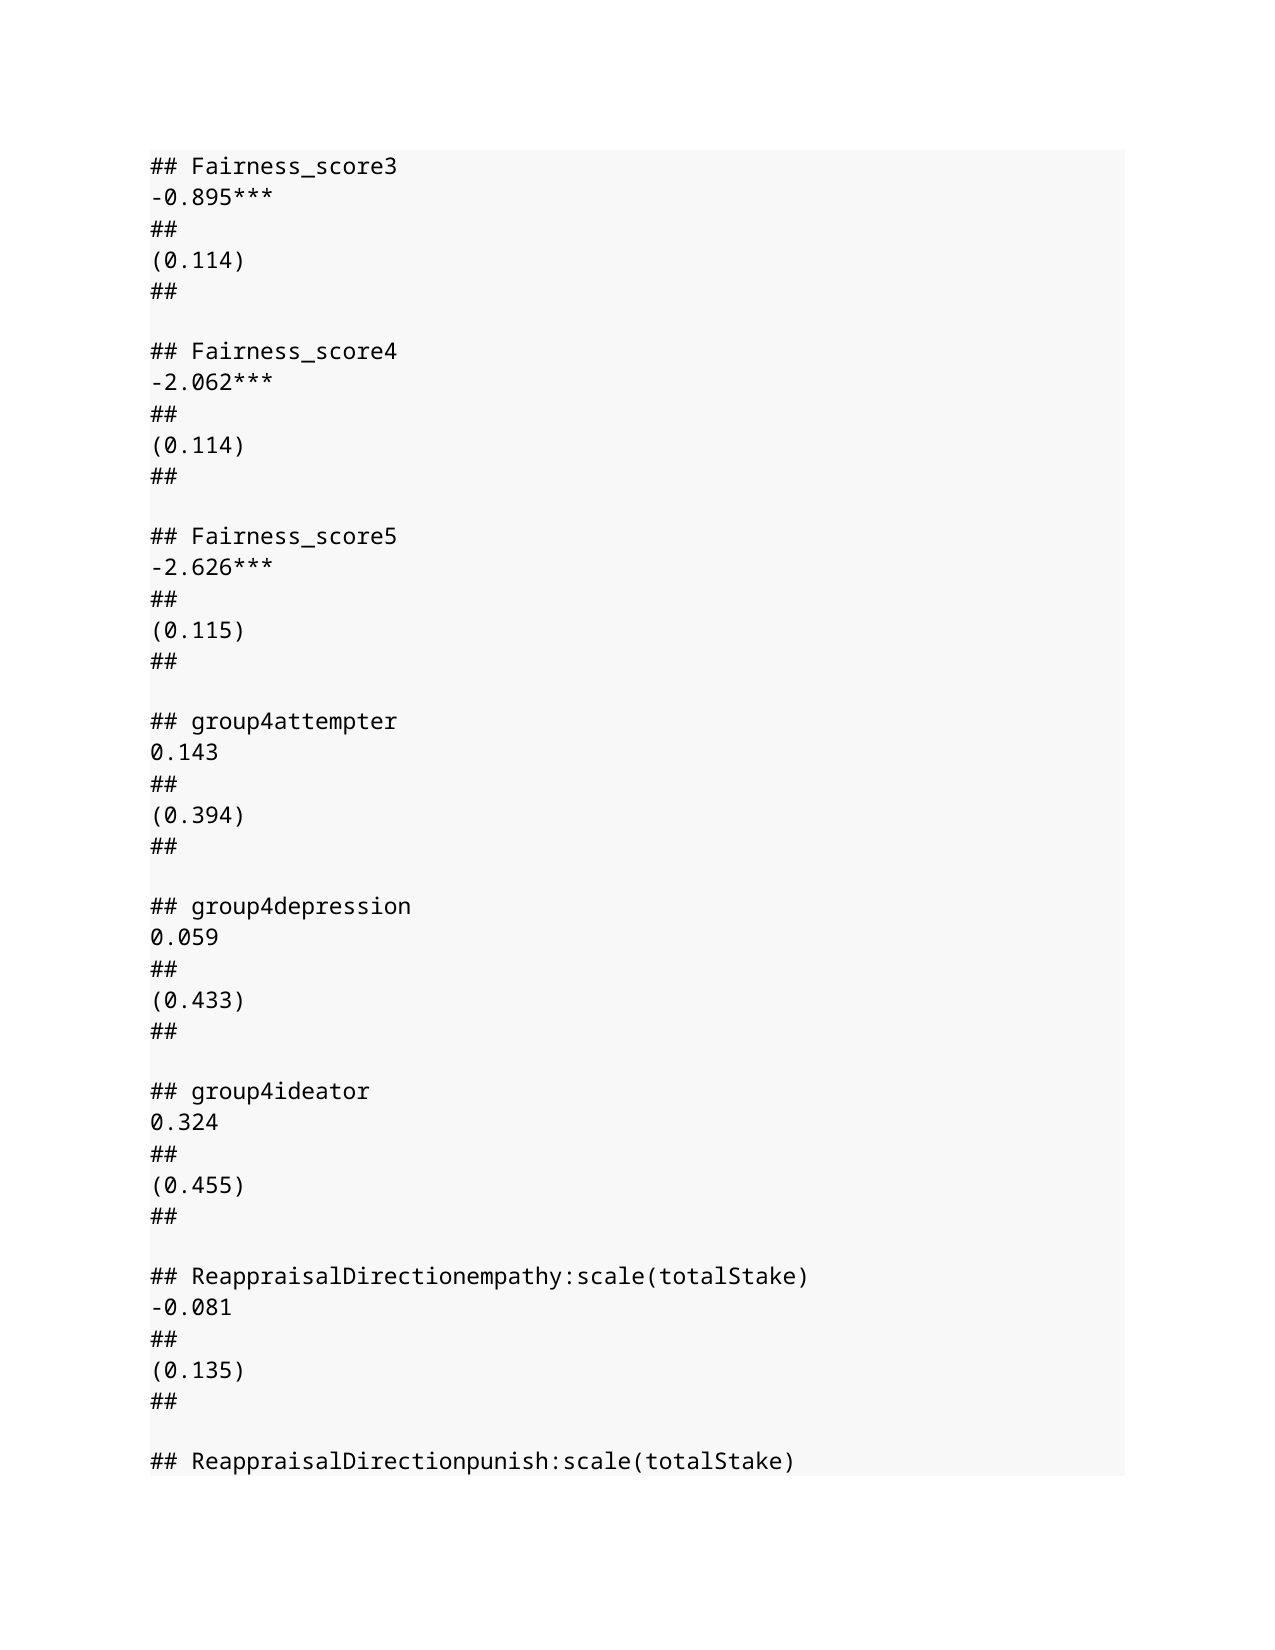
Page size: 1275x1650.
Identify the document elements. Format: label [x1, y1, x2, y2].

text [150, 150, 1125, 1476]
